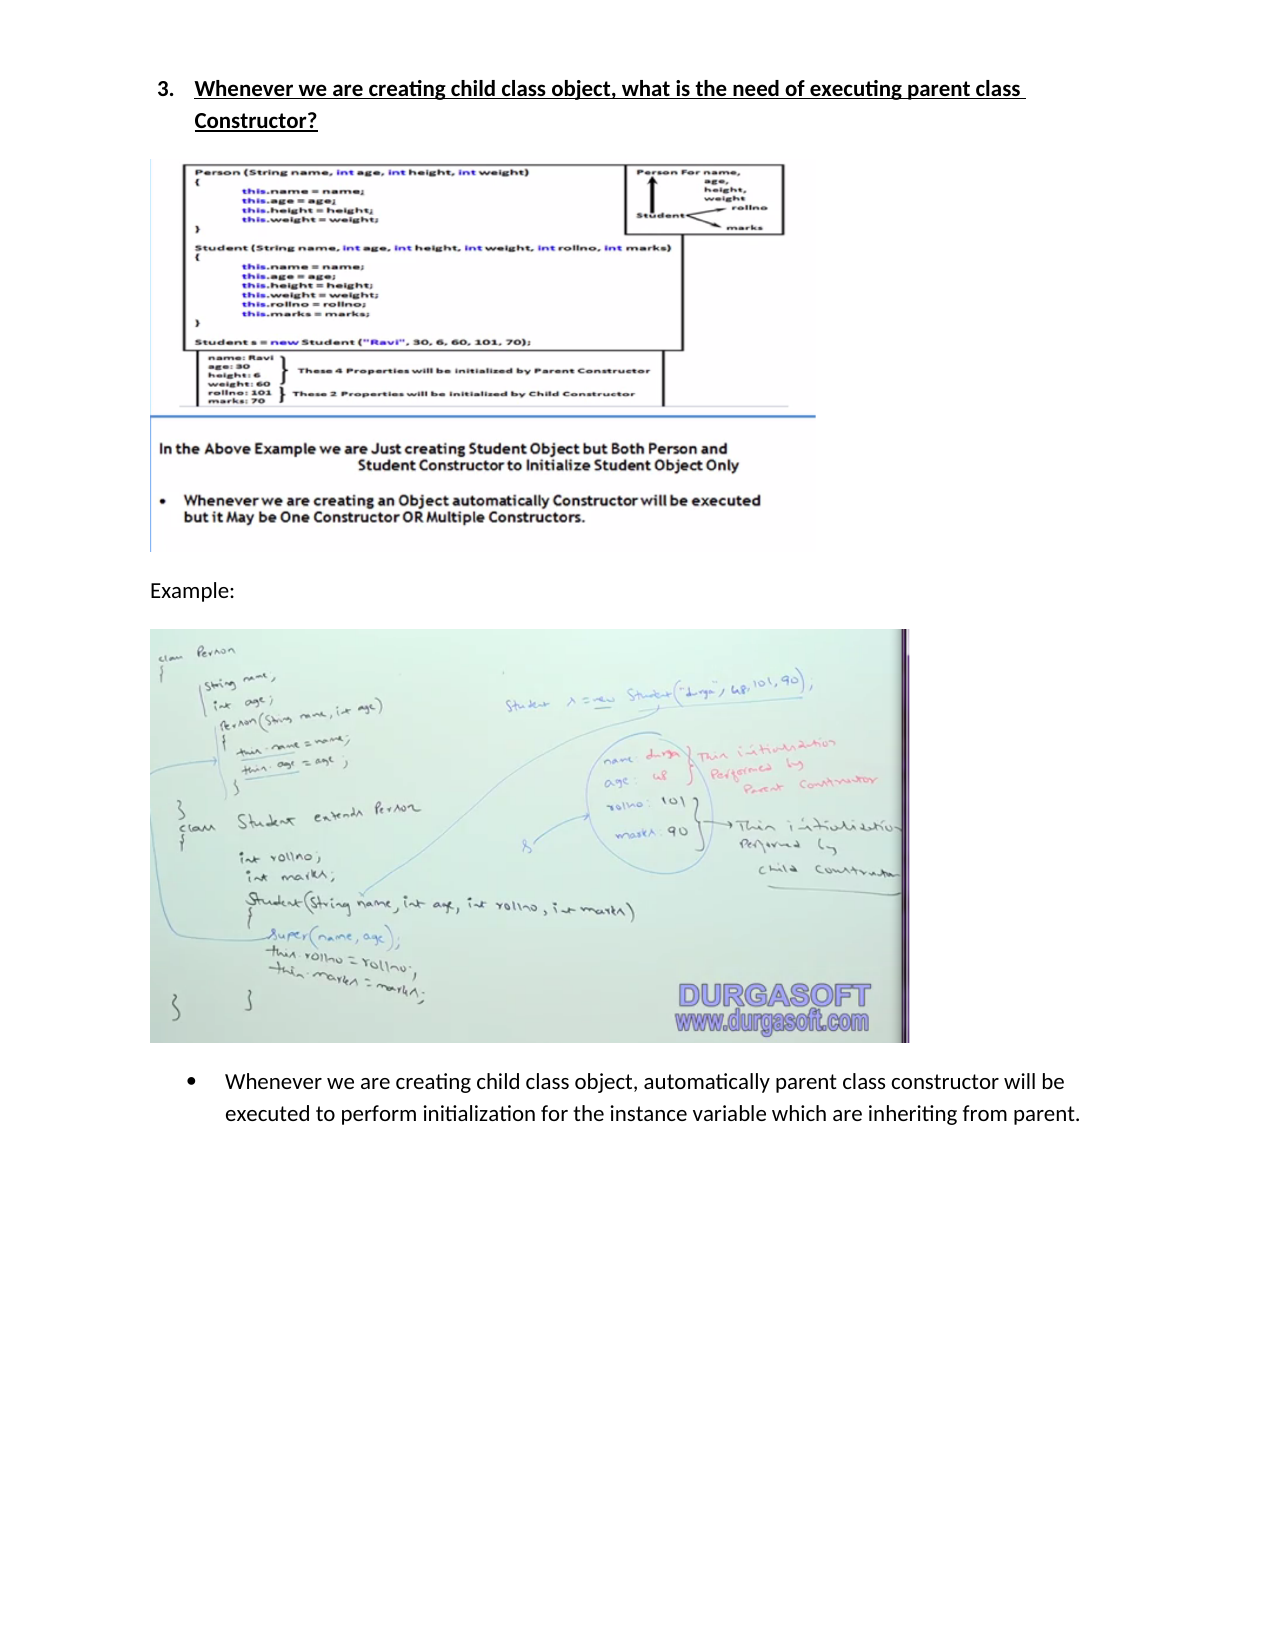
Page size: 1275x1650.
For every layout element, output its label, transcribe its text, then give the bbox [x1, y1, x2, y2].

picture [150, 159, 816, 552]
text Example: [150, 577, 1125, 604]
picture [150, 629, 910, 1043]
list Whenever we are creating child class object, what is the need of executing parent class Constructor? [157, 74, 1125, 134]
list Whenever we are creating child class object, automatically parent class constructor will be executed to perform initialization for the instance variable which are inheriting from parent. [187, 1067, 1125, 1127]
